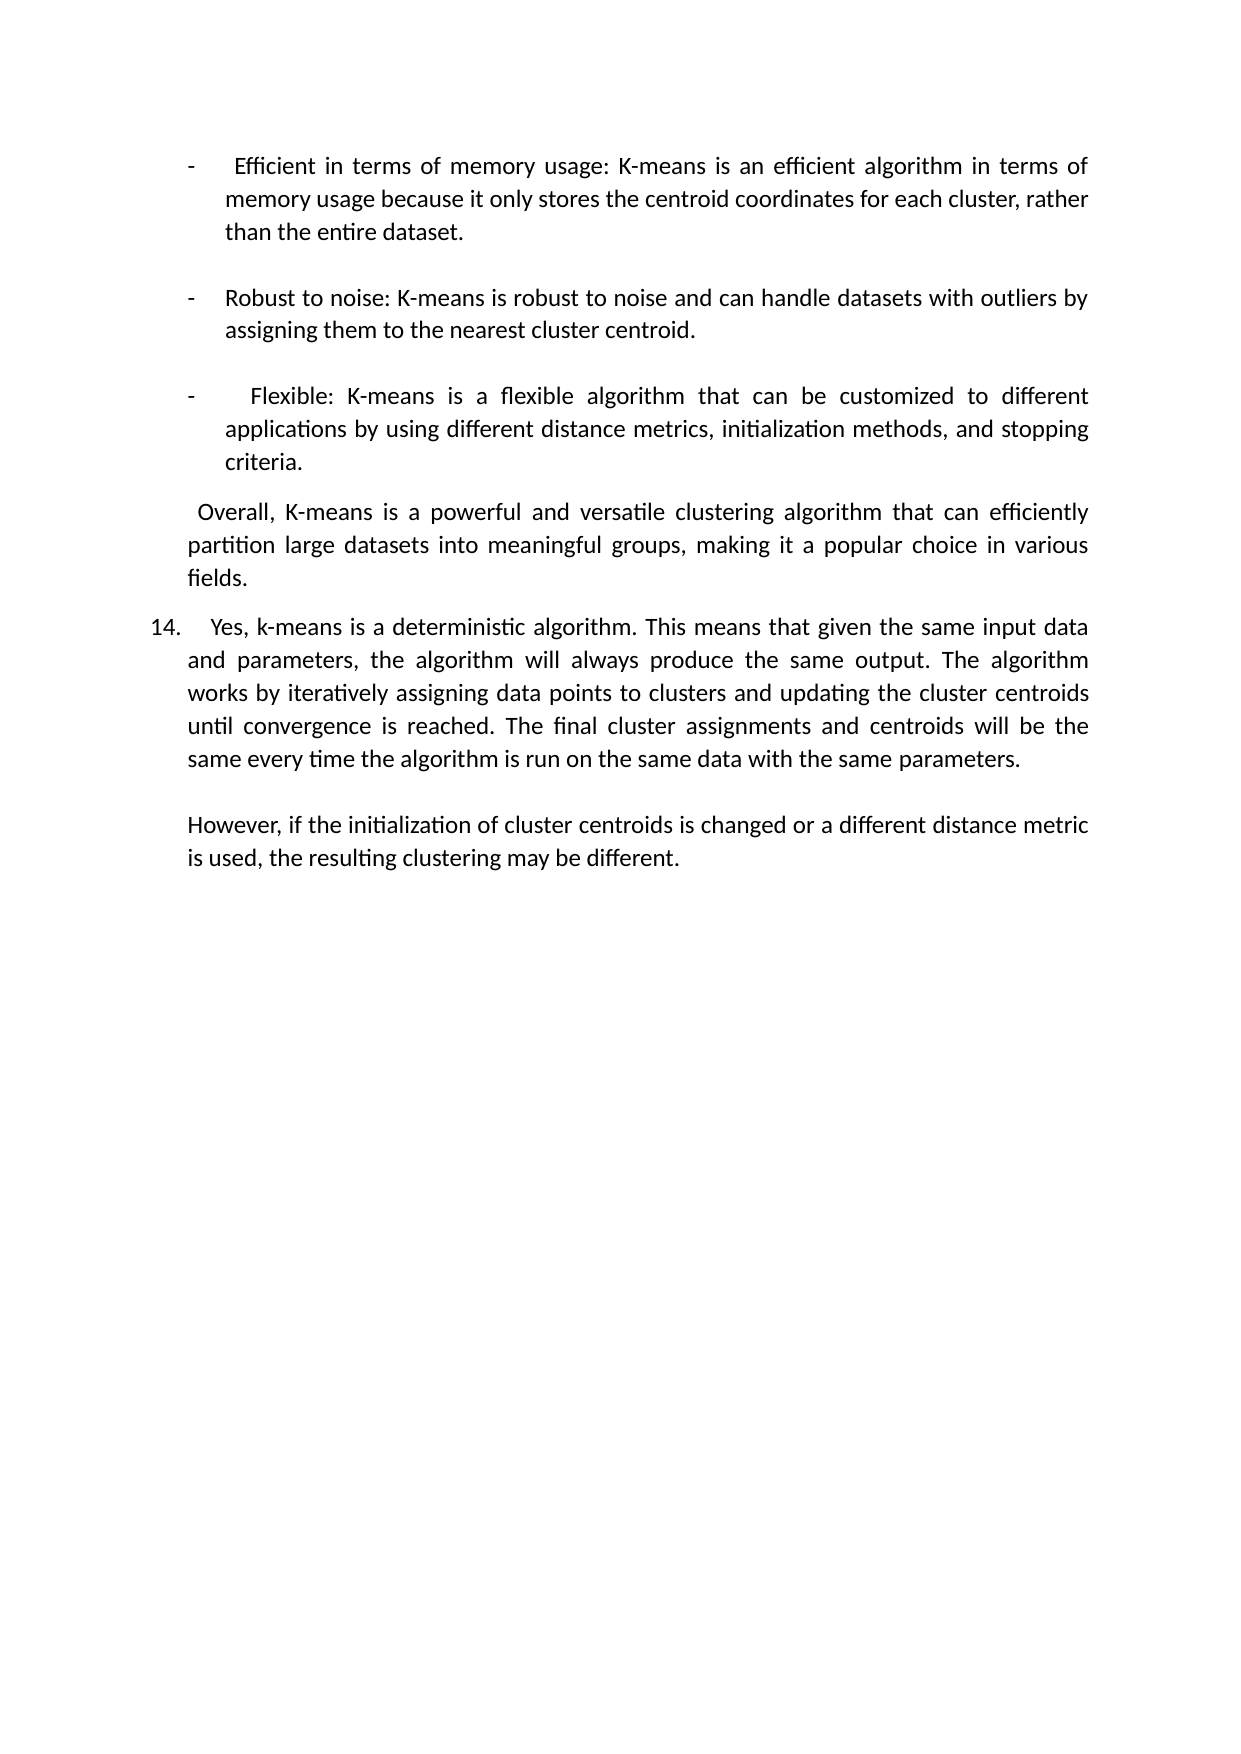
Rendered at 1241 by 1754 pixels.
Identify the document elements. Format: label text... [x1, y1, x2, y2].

list However, if the initialization of cluster centroids is changed or a different distance metric is used, the resulting clustering may be different. [187, 809, 1090, 872]
list Flexible: K-means is a flexible algorithm that can be customized to different applications by using different distance metrics, initialization methods, and stopping criteria. [187, 380, 1090, 477]
list Robust to noise: K-means is robust to noise and can handle datasets with outliers by assigning them to the nearest cluster centroid. [187, 282, 1090, 345]
list Efficient in terms of memory usage: K-means is an efficient algorithm in terms of memory usage because it only stores the centroid coordinates for each cluster, rather than the entire dataset. [187, 150, 1090, 246]
list Yes, k-means is a deterministic algorithm. This means that given the same input data and parameters, the algorithm will always produce the same output. The algorithm works by iteratively assigning data points to clusters and updating the cluster centroids until convergence is reached. The final cluster assignments and centroids will be the same every time the algorithm is run on the same data with the same parameters. [150, 611, 1090, 773]
text Overall, K-means is a powerful and versatile clustering algorithm that can efficiently partition large datasets into meaningful groups, making it a popular choice in various fields. [187, 496, 1090, 592]
